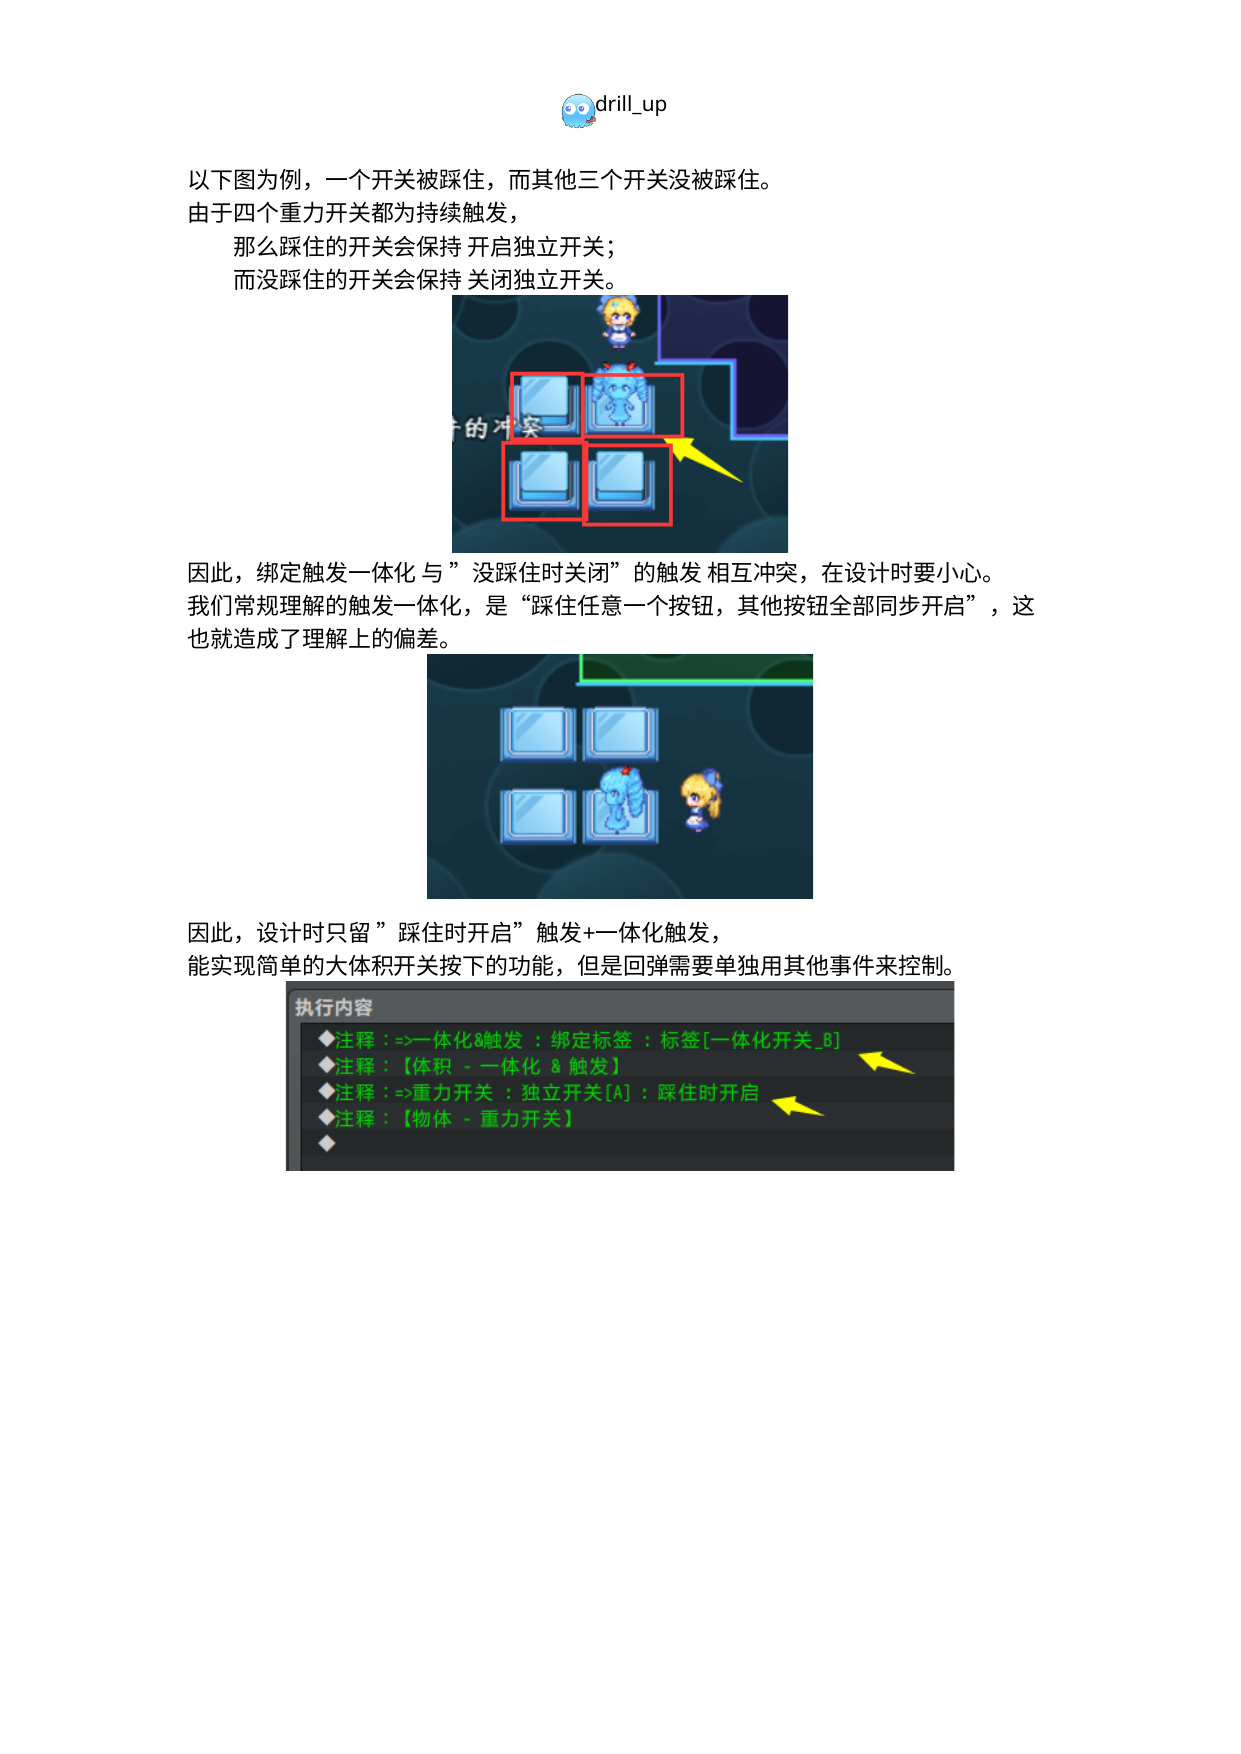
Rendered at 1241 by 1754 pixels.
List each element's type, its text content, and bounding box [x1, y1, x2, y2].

text 能实现简单的大体积开关按下的功能，但是回弹需要单独用其他事件来控制。 [187, 948, 1053, 981]
picture [427, 654, 814, 899]
text 因此，设计时只留 ”踩住时开启”触发+一体化触发， [187, 914, 1053, 948]
text 我们常规理解的触发一体化，是“踩住任意一个按钮，其他按钮全部同步开启”，这也就造成了理解上的偏差。 [187, 588, 1053, 654]
text 由于四个重力开关都为持续触发， [187, 195, 1053, 228]
text 而没踩住的开关会保持 关闭独立开关。 [187, 262, 1053, 295]
text 那么踩住的开关会保持 开启独立开关； [187, 228, 1053, 262]
text 以下图为例，一个开关被踩住，而其他三个开关没被踩住。 [187, 162, 1053, 195]
text 因此，绑定触发一体化 与 ”没踩住时关闭”的触发 相互冲突，在设计时要小心。 [187, 555, 1053, 588]
picture [556, 88, 597, 130]
picture [452, 295, 789, 553]
picture [285, 981, 955, 1171]
